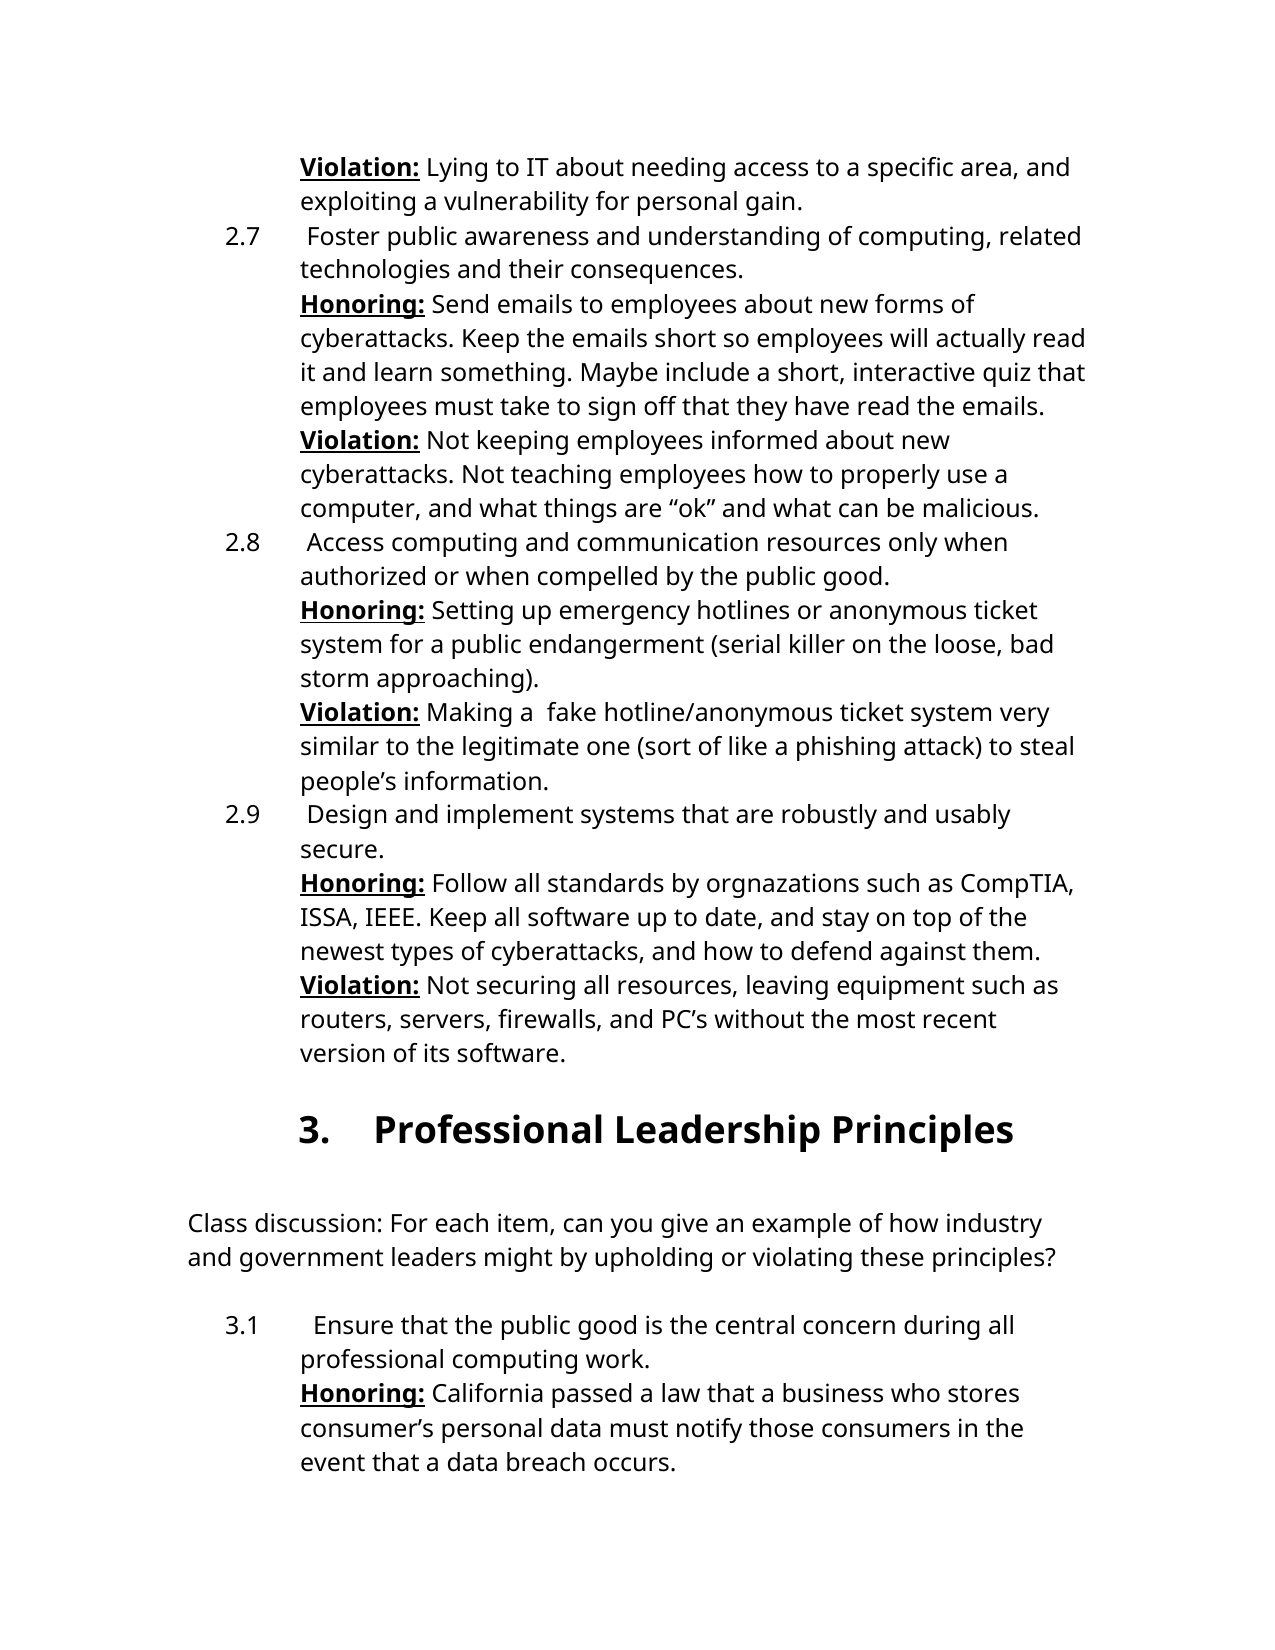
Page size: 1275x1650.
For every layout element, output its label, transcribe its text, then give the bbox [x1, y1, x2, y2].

text Violation: Lying to IT about needing access to a specific area, and exploiting a vulnerability for personal gain. [300, 150, 1087, 218]
text Violation: Not securing all resources, leaving equipment such as routers, servers, firewalls, and PC’s without the most recent version of its software. [300, 967, 1087, 1070]
list Professional Leadership Principles [225, 1104, 1087, 1155]
list Design and implement systems that are robustly and usably secure. [225, 797, 1087, 865]
text Honoring: Follow all standards by orgnazations such as CompTIA, ISSA, IEEE. Keep all software up to date, and stay on top of the newest types of cyberattacks, and how to defend against them. [300, 865, 1087, 967]
text Honoring: Send emails to employees about new forms of cyberattacks. Keep the emails short so employees will actually read it and learn something. Maybe include a short, interactive quiz that employees must take to sign off that they have read the emails. [300, 286, 1087, 422]
list Access computing and communication resources only when authorized or when compelled by the public good. [225, 525, 1087, 593]
text Honoring: California passed a law that a business who stores consumer’s personal data must notify those consumers in the event that a data breach occurs. [300, 1376, 1087, 1478]
list Foster public awareness and understanding of computing, related technologies and their consequences. [225, 218, 1087, 286]
text Honoring: Setting up emergency hotlines or anonymous ticket system for a public endangerment (serial killer on the loose, bad storm approaching). [300, 593, 1087, 695]
list Ensure that the public good is the central concern during all professional computing work. [225, 1308, 1087, 1376]
text Class discussion: For each item, can you give an example of how industry and government leaders might by upholding or violating these principles? [187, 1206, 1087, 1274]
text Violation: Making a fake hotline/anonymous ticket system very similar to the legitimate one (sort of like a phishing attack) to steal people’s information. [300, 695, 1087, 797]
text Violation: Not keeping employees informed about new cyberattacks. Not teaching employees how to properly use a computer, and what things are “ok” and what can be malicious. [300, 422, 1087, 525]
